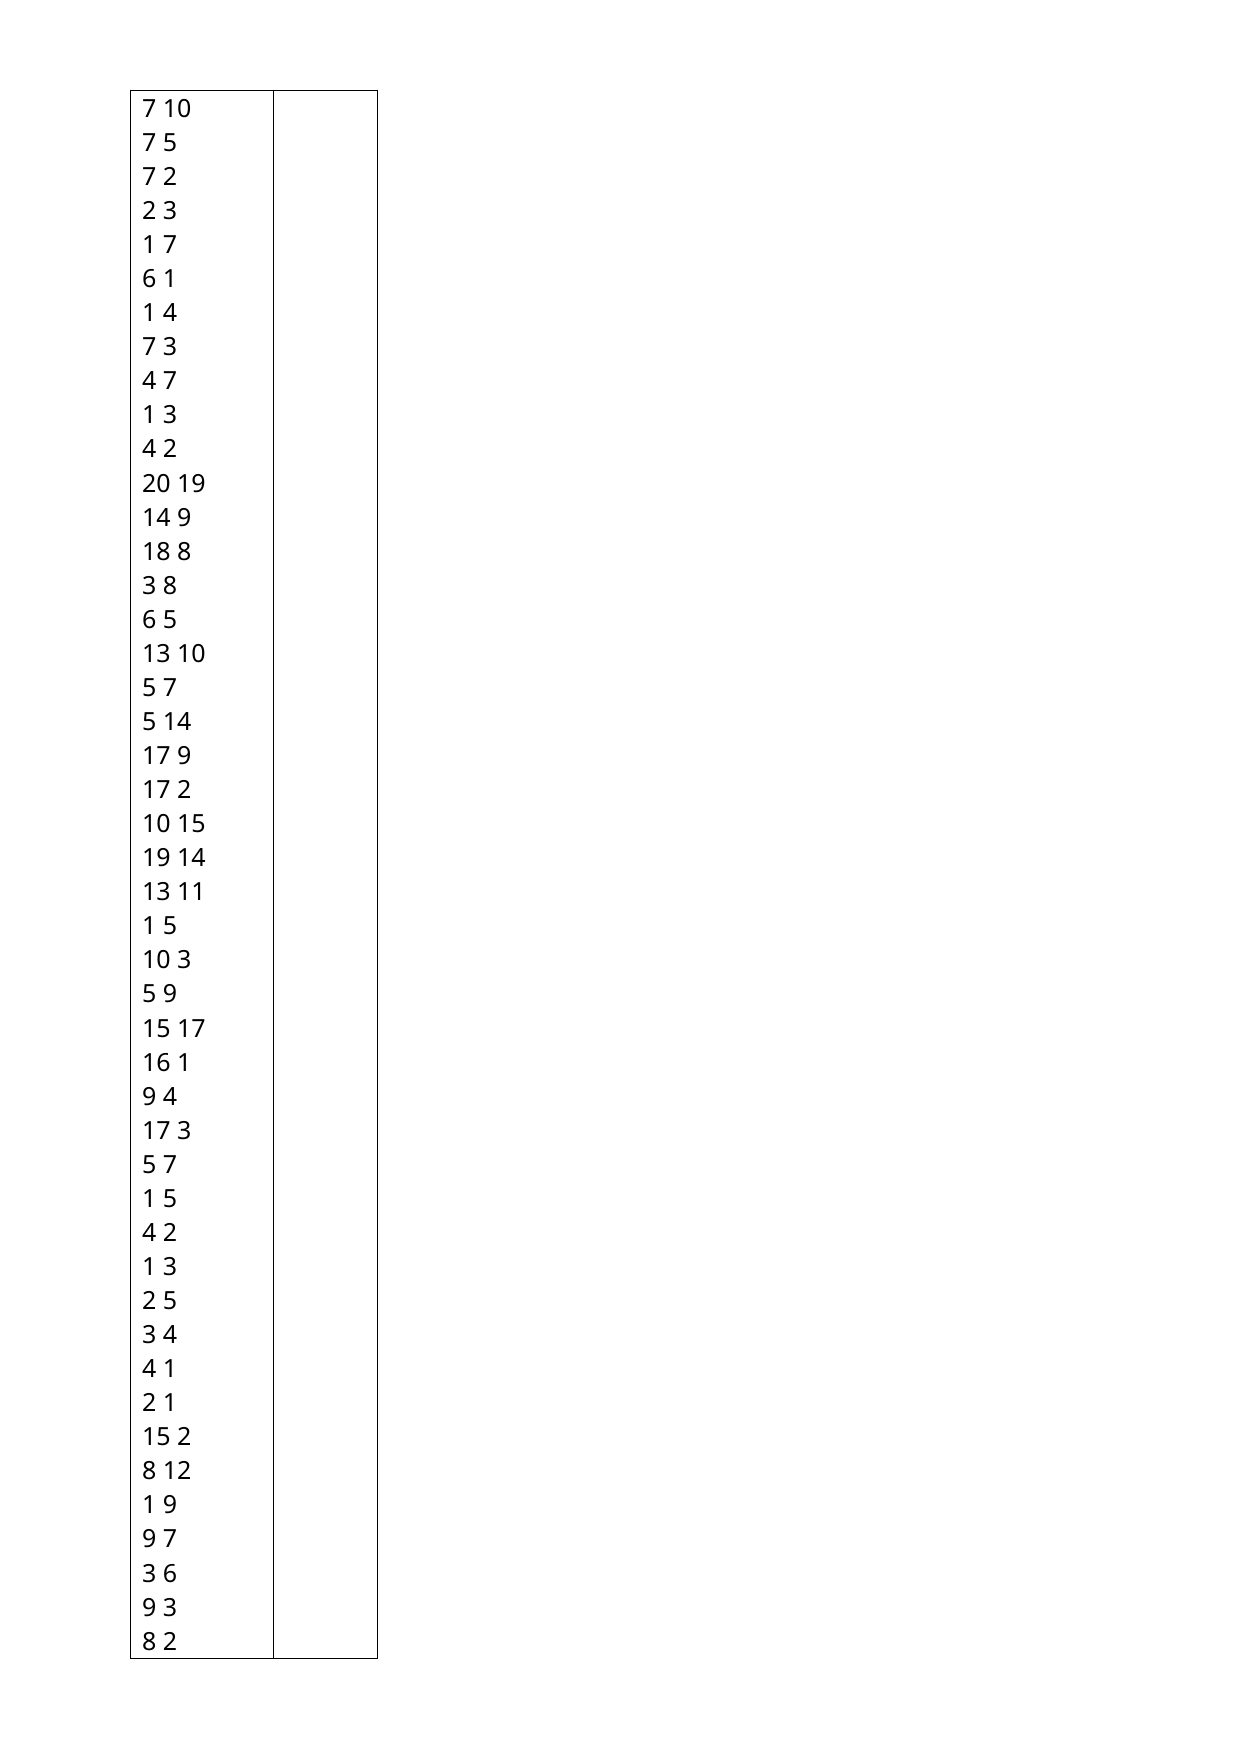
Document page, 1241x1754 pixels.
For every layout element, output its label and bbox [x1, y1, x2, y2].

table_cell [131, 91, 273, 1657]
table_cell [274, 91, 377, 1657]
